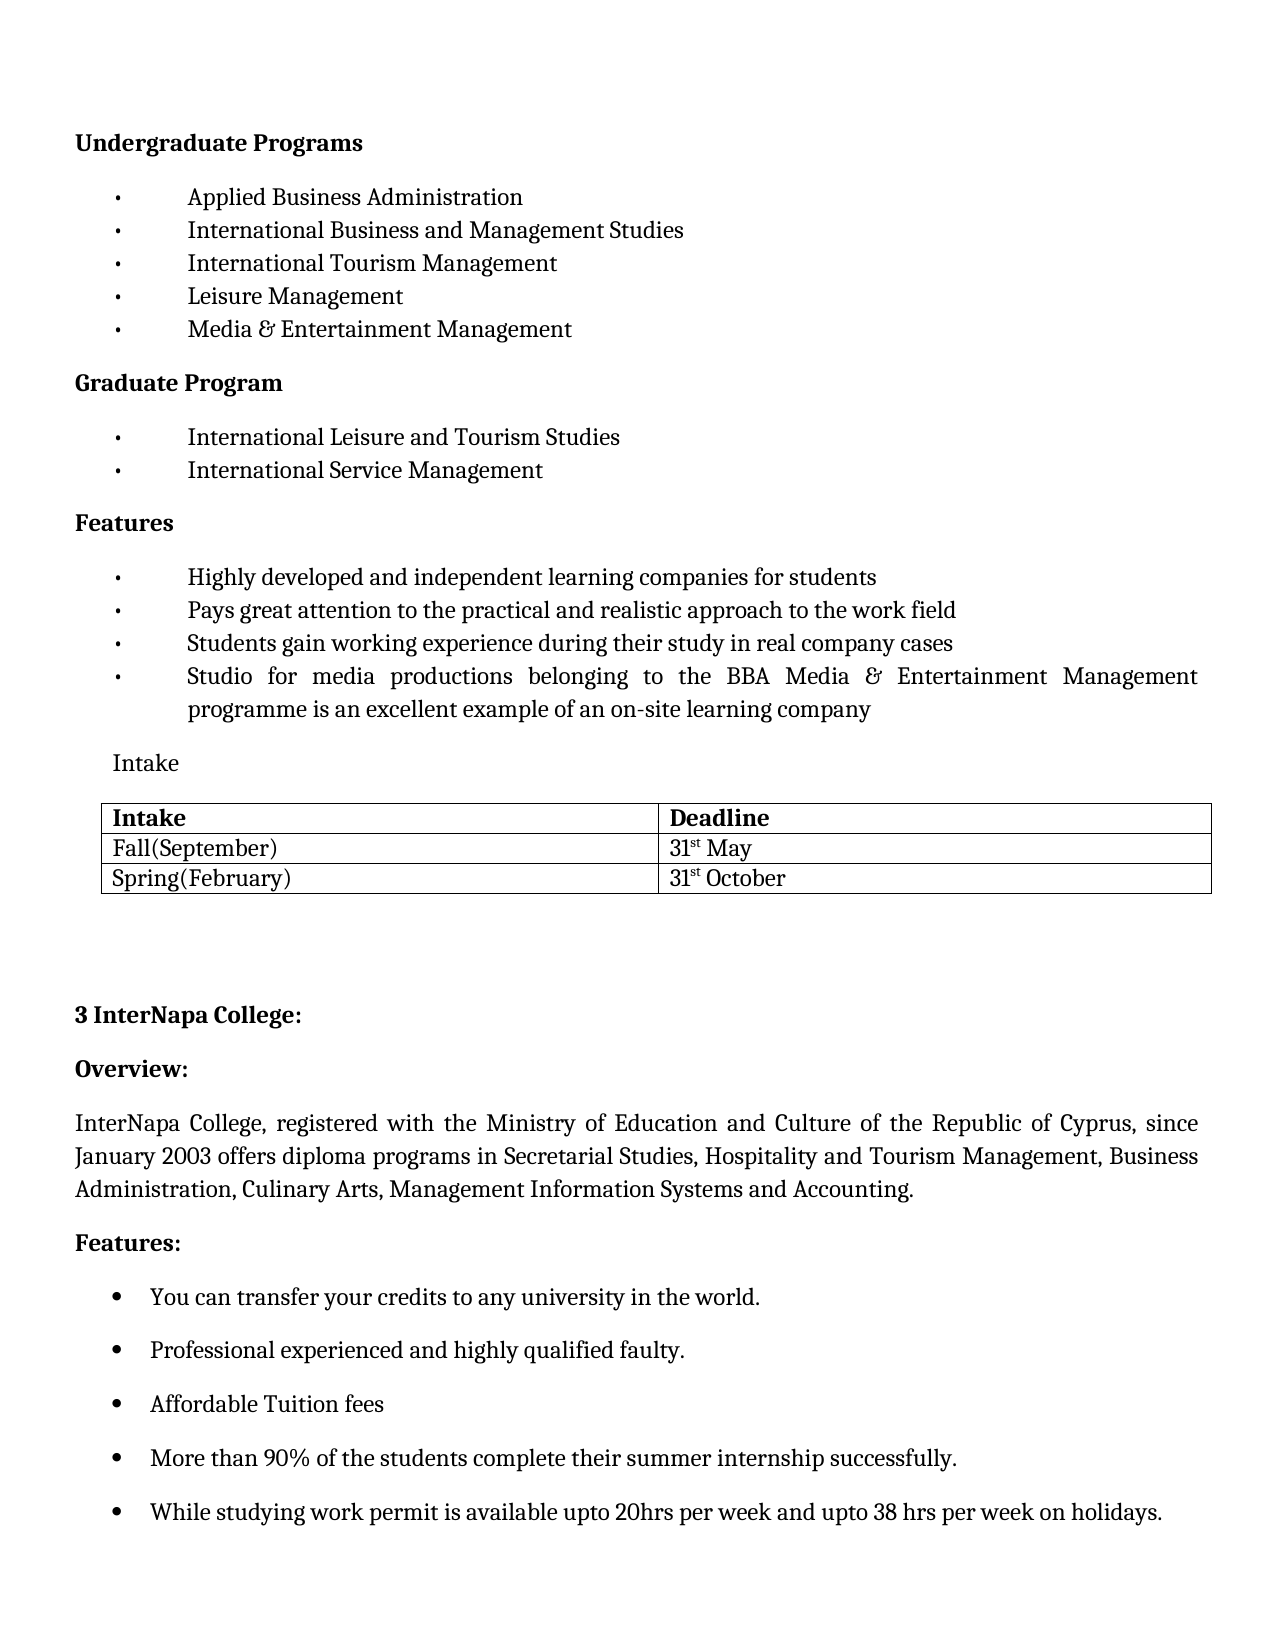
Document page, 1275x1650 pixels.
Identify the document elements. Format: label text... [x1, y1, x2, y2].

list International Tourism Management [112, 249, 1200, 277]
text InterNapa College, registered with the Ministry of Education and Culture of the Republic of Cyprus, since January 2003 offers diploma programs in Secretarial Studies, Hospitality and Tourism Management, Business Administration, Culinary Arts, Management Information Systems and Accounting. [75, 1109, 1200, 1204]
table_cell 31st May [659, 834, 1211, 863]
list Leisure Management [112, 282, 1200, 311]
list Professional experienced and highly qualified faulty. [112, 1336, 1200, 1365]
list You can transfer your credits to any university in the world. [112, 1283, 1200, 1311]
text Intake [112, 749, 1200, 778]
text Undergraduate Programs [75, 129, 1200, 158]
text Features [75, 509, 1200, 538]
list Highly developed and independent learning companies for students [112, 563, 1200, 592]
list Pays great attention to the practical and realistic approach to the work field [112, 596, 1200, 625]
list More than 90% of the students complete their summer internship successfully. [112, 1444, 1200, 1473]
list Studio for media productions belonging to the BBA Media & Entertainment Management programme is an excellent example of an on-site learning company [112, 662, 1200, 724]
text Graduate Program [75, 369, 1200, 397]
table_header Deadline [659, 804, 1211, 833]
table_cell Spring(February) [102, 864, 658, 892]
list While studying work permit is available upto 20hrs per week and upto 38 hrs per week on holidays. [112, 1498, 1200, 1527]
list Affordable Tuition fees [112, 1390, 1200, 1419]
table_cell Fall(September) [102, 834, 658, 863]
list Applied Business Administration [112, 183, 1200, 211]
text 3 InterNapa College: [75, 1001, 1200, 1030]
text Overview: [75, 1055, 1200, 1084]
table_cell 31st October [659, 864, 1211, 892]
list Students gain working experience during their study in real company cases [112, 629, 1200, 658]
list International Business and Management Studies [112, 216, 1200, 244]
table_header Intake [102, 804, 658, 833]
list International Service Management [112, 456, 1200, 484]
list International Leisure and Tourism Studies [112, 422, 1200, 451]
list Media & Entertainment Management [112, 315, 1200, 343]
text Features: [75, 1229, 1200, 1257]
